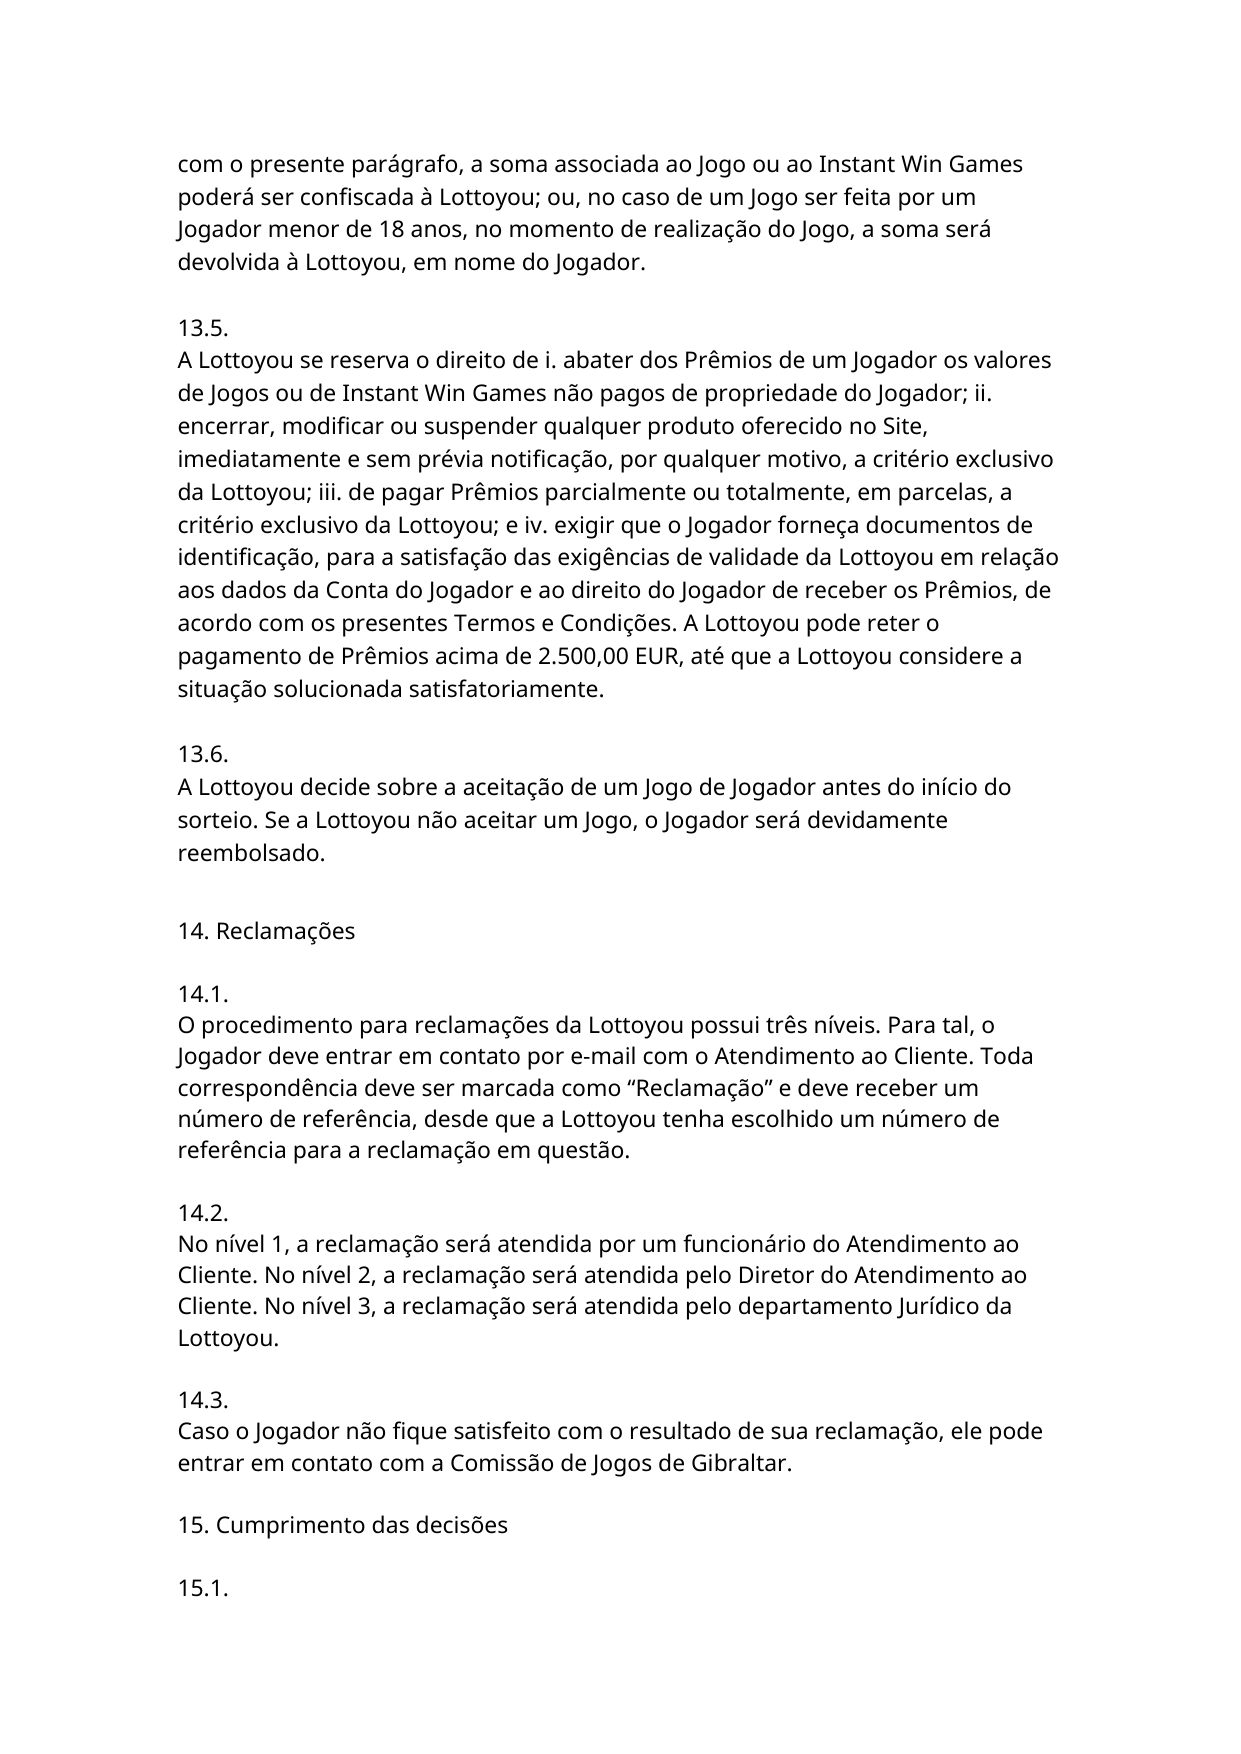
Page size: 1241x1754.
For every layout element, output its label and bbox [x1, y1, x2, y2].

text [177, 148, 1063, 897]
text [177, 915, 1063, 1603]
